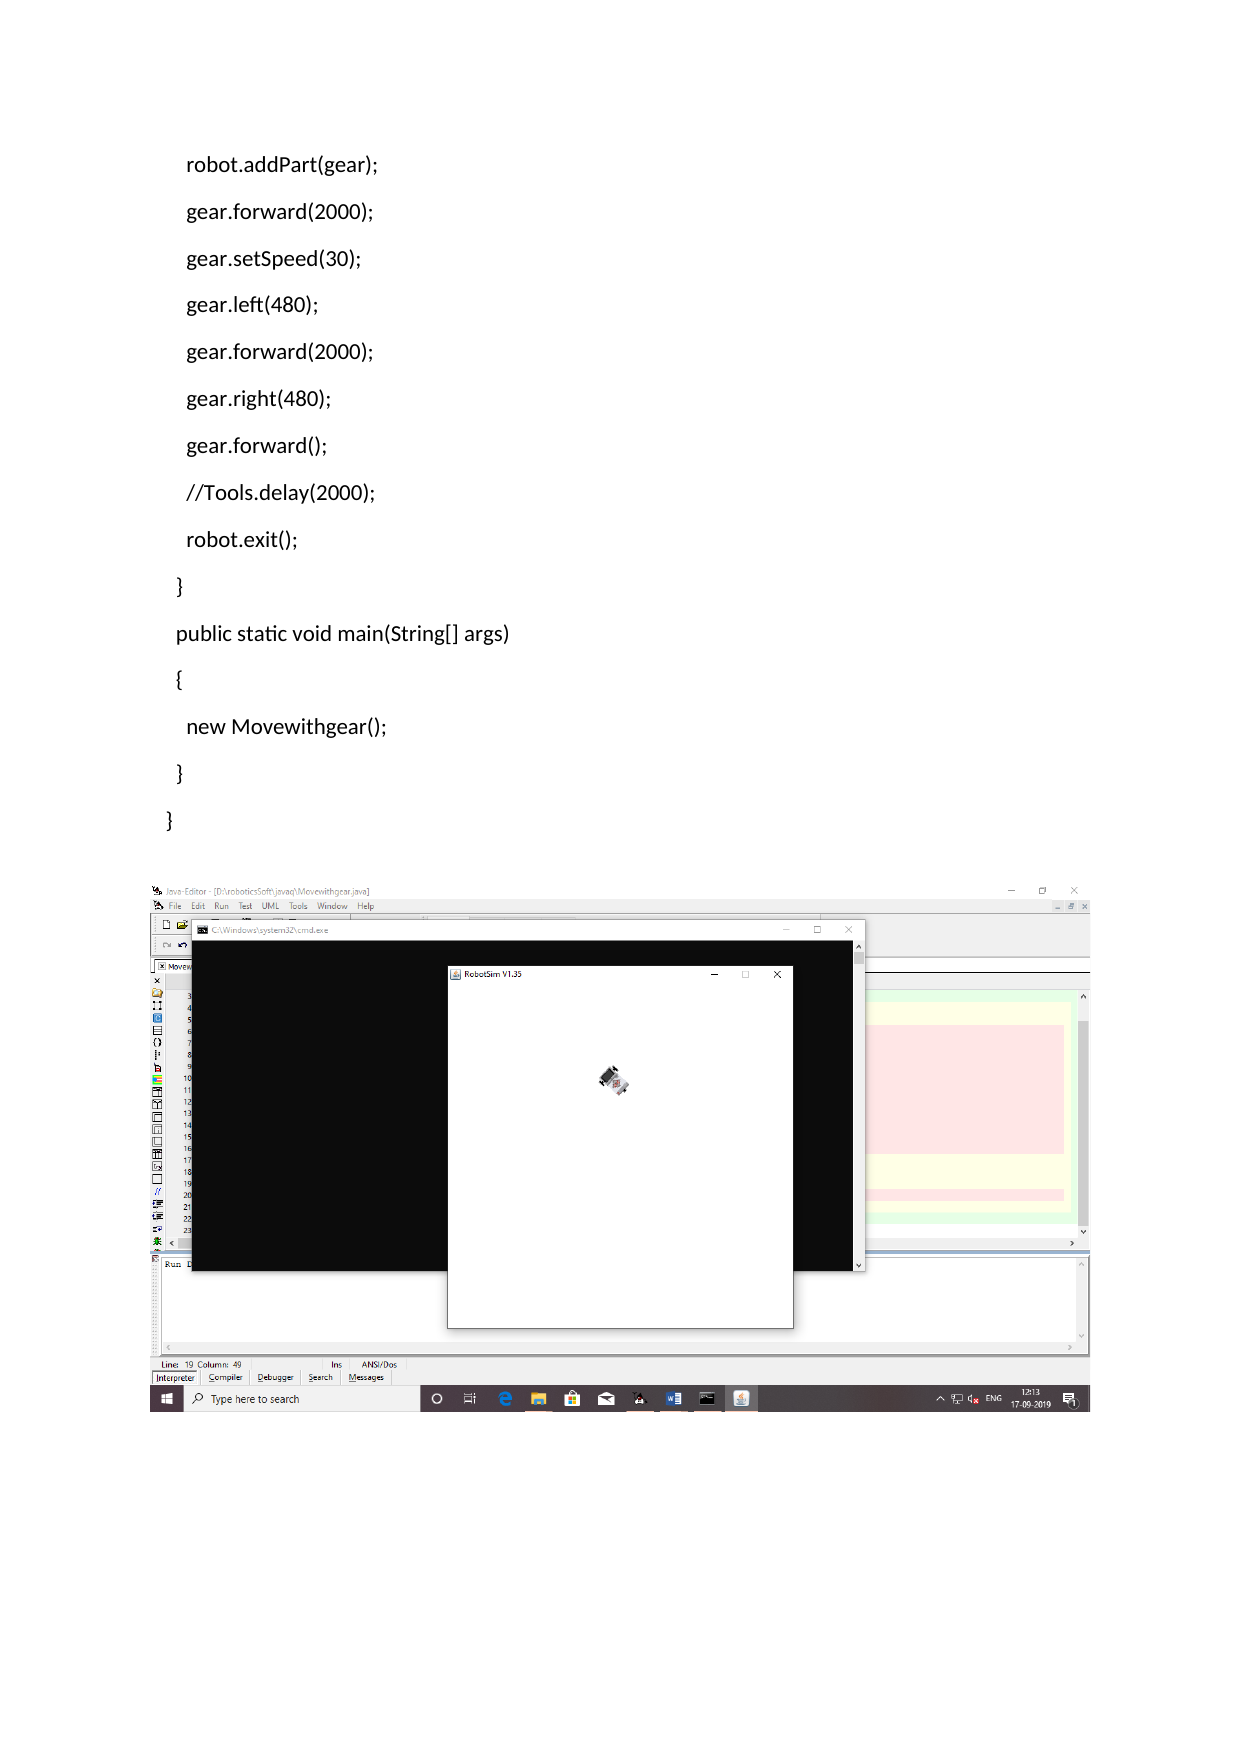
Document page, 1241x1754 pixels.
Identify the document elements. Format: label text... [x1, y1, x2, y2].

text { [150, 666, 1090, 694]
picture [150, 883, 1091, 1412]
text gear.left(480); [150, 291, 1090, 319]
text robot.exit(); [150, 525, 1090, 553]
text } [150, 759, 1090, 787]
text gear.forward(); [150, 431, 1090, 459]
text new Movewithgear(); [150, 712, 1090, 741]
text } [150, 572, 1090, 600]
text //Tools.delay(2000); [150, 478, 1090, 506]
text gear.right(480); [150, 384, 1090, 412]
text } [150, 806, 1090, 834]
text gear.forward(2000); [150, 197, 1090, 225]
text public static void main(String[] args) [150, 619, 1090, 647]
text gear.forward(2000); [150, 337, 1090, 366]
text robot.addPart(gear); [150, 150, 1090, 178]
text gear.setSpeed(30); [150, 244, 1090, 272]
